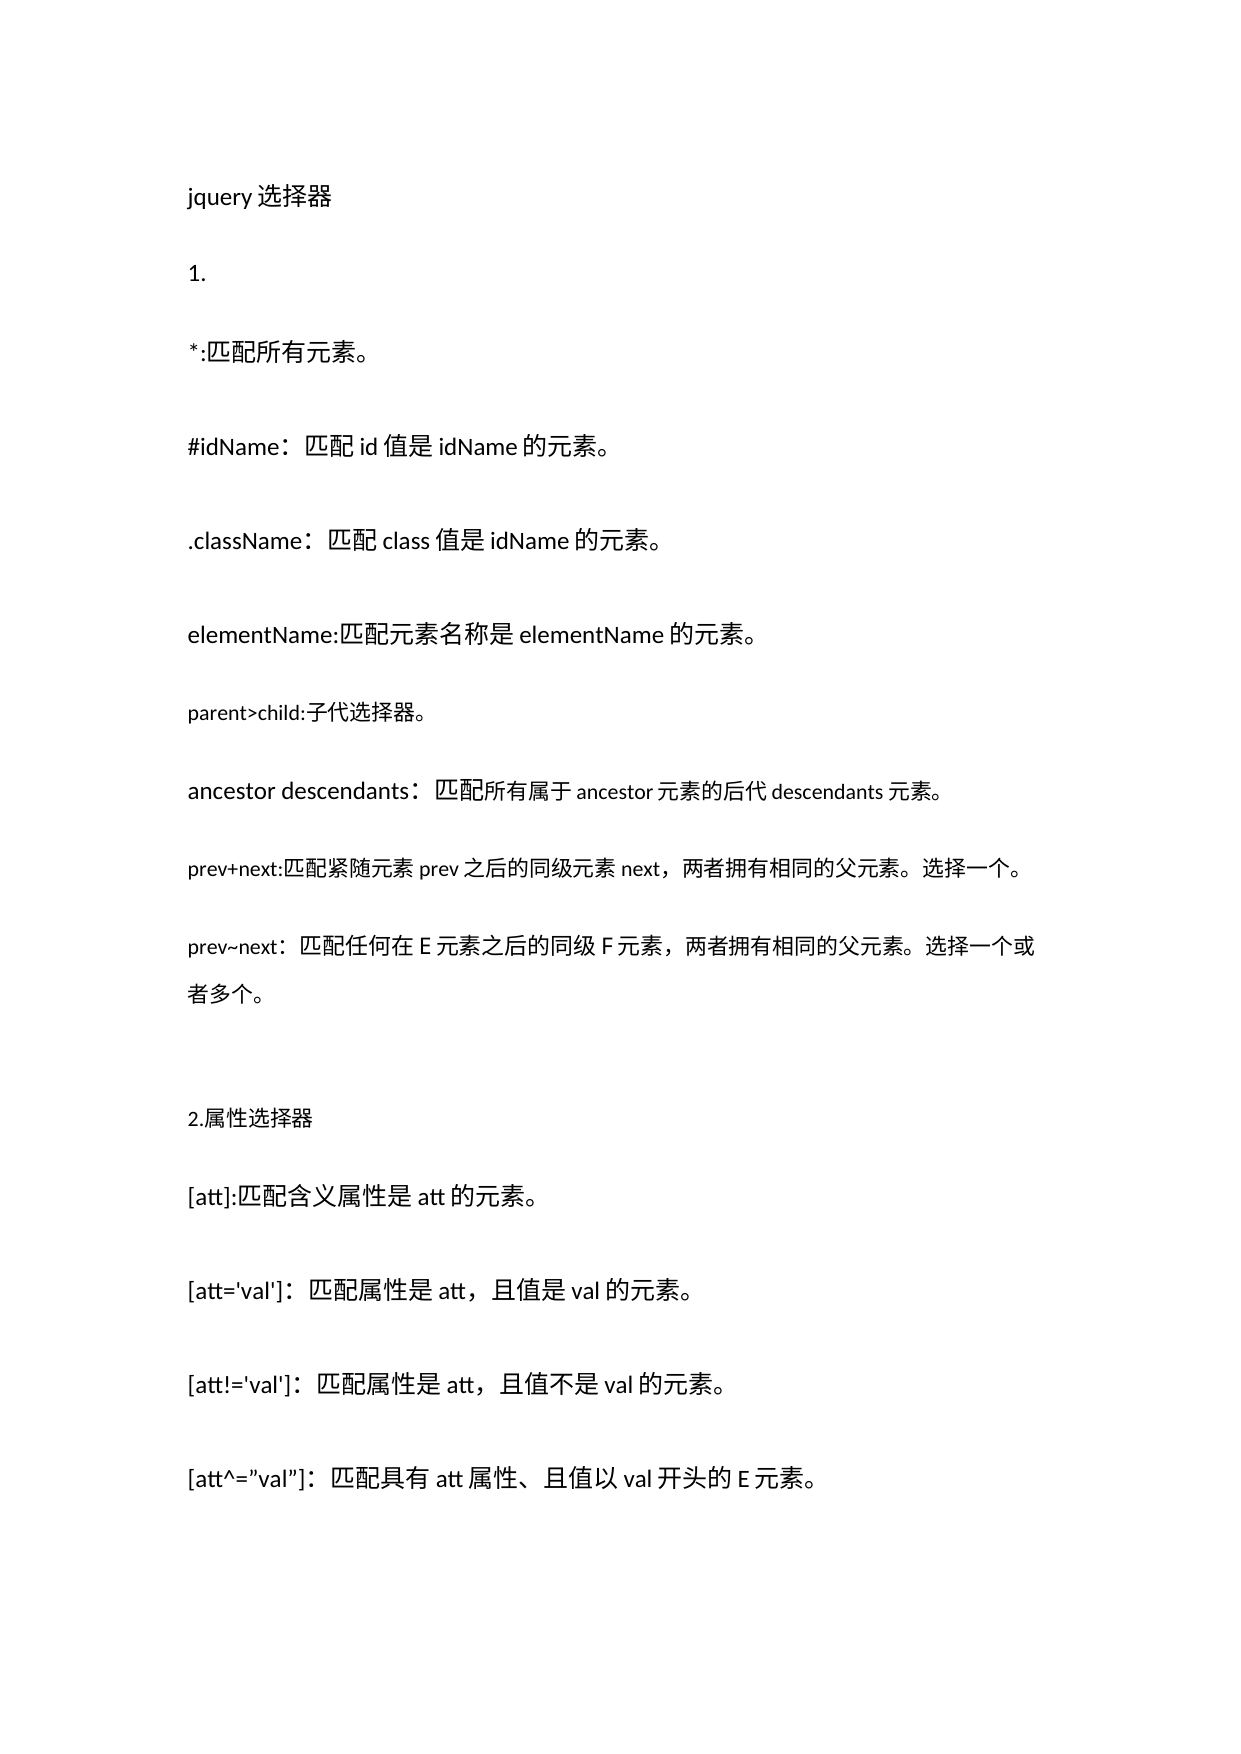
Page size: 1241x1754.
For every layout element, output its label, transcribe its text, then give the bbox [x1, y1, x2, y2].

text 1. [187, 256, 1053, 289]
text *:匹配所有元素。 [187, 318, 1053, 383]
text prev+next:匹配紧随元素prev之后的同级元素next，两者拥有相同的父元素。选择一个。 [187, 850, 1053, 883]
text [att]:匹配含义属性是att的元素。 [187, 1162, 1053, 1227]
text prev~next：匹配任何在E元素之后的同级F元素，两者拥有相同的父元素。选择一个或者多个。 [187, 912, 1053, 1009]
text ancestor descendants：匹配所有属于ancestor元素的后代descendants元素。 [187, 756, 1053, 821]
text [att^=”val”]：匹配具有att属性、且值以val开头的E元素。 [187, 1444, 1053, 1509]
text .className：匹配class值是idName的元素。 [187, 506, 1053, 571]
text jquery选择器 [187, 162, 1053, 227]
text [att!='val']：匹配属性是att，且值不是val的元素。 [187, 1350, 1053, 1415]
text parent>child:子代选择器。 [187, 694, 1053, 727]
text 2.属性选择器 [187, 1100, 1053, 1133]
text [att='val']：匹配属性是att，且值是val的元素。 [187, 1256, 1053, 1321]
text elementName:匹配元素名称是elementName的元素。 [187, 600, 1053, 665]
text #idName：匹配id值是idName的元素。 [187, 412, 1053, 477]
